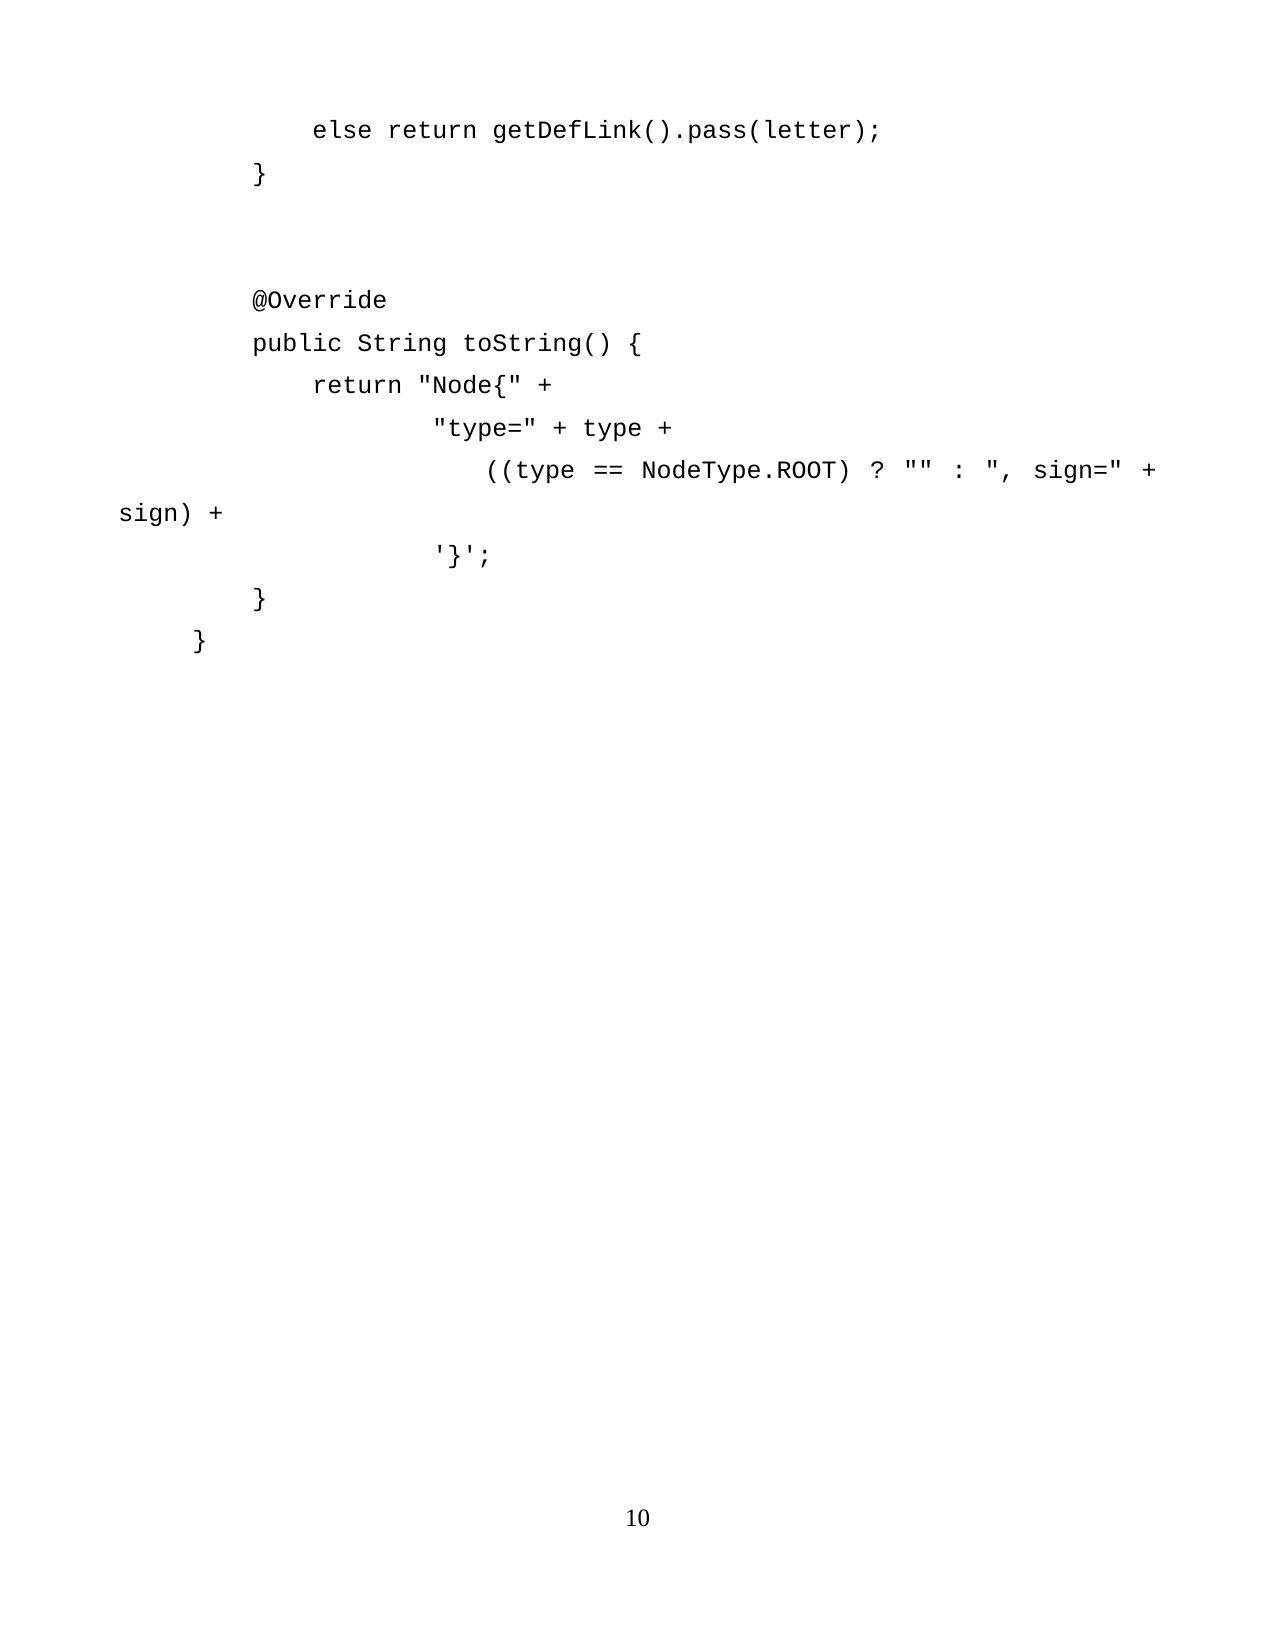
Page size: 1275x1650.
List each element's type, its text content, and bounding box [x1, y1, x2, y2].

text } [118, 161, 1157, 189]
text } [118, 586, 1157, 614]
text else return getDefLink().pass(letter); [118, 118, 1157, 146]
text @Override [118, 288, 1157, 316]
text "type=" + type + [118, 416, 1157, 444]
text '}'; [118, 543, 1157, 571]
text ((type == NodeType.ROOT) ? "" : ", sign=" + sign) + [118, 458, 1157, 529]
text return "Node{" + [118, 373, 1157, 401]
text } [118, 628, 1157, 656]
text public String toString() { [118, 331, 1157, 359]
